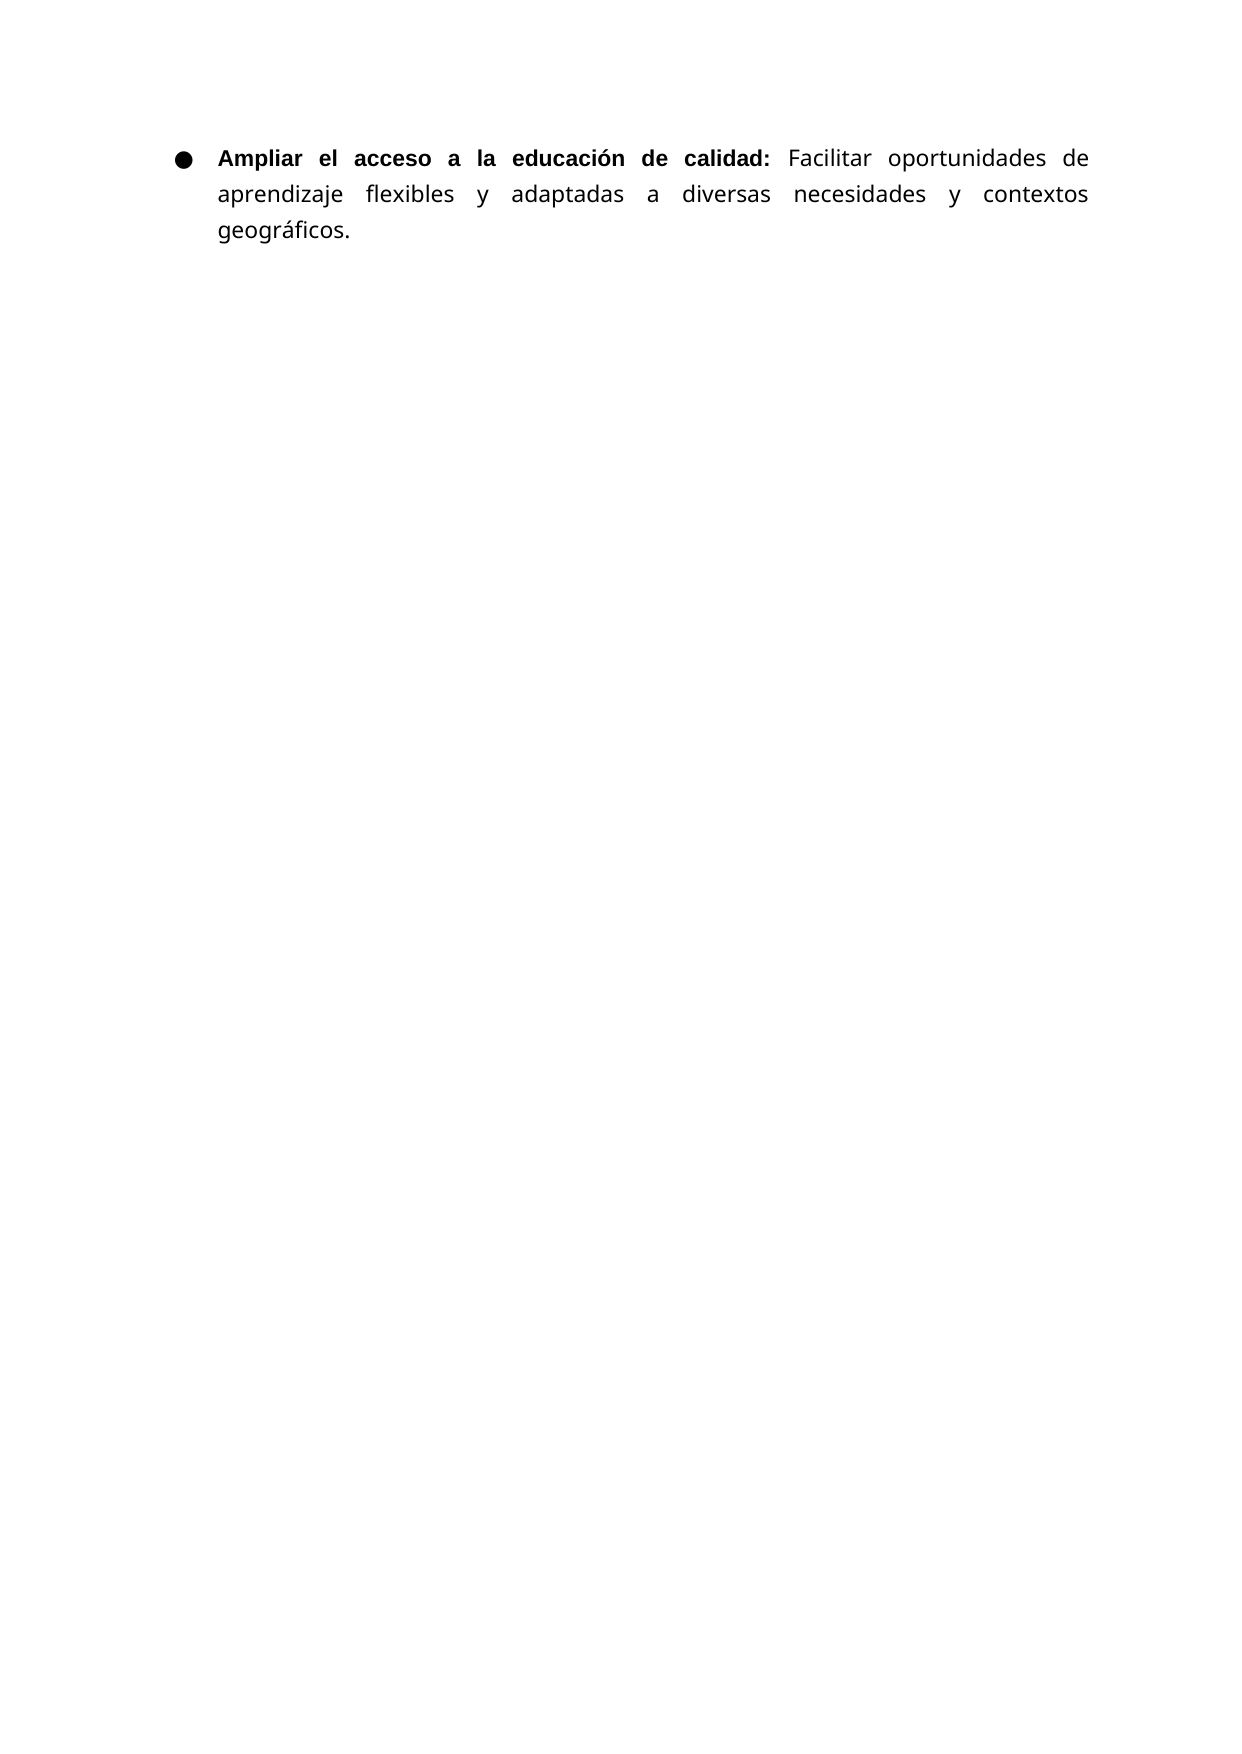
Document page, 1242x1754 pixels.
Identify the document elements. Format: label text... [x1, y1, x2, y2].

list Ampliar el acceso a la educación de calidad: Facilitar oportunidades de aprendizaje flexibles y adaptadas a diversas necesidades y contextos geográficos. [173, 142, 1089, 245]
